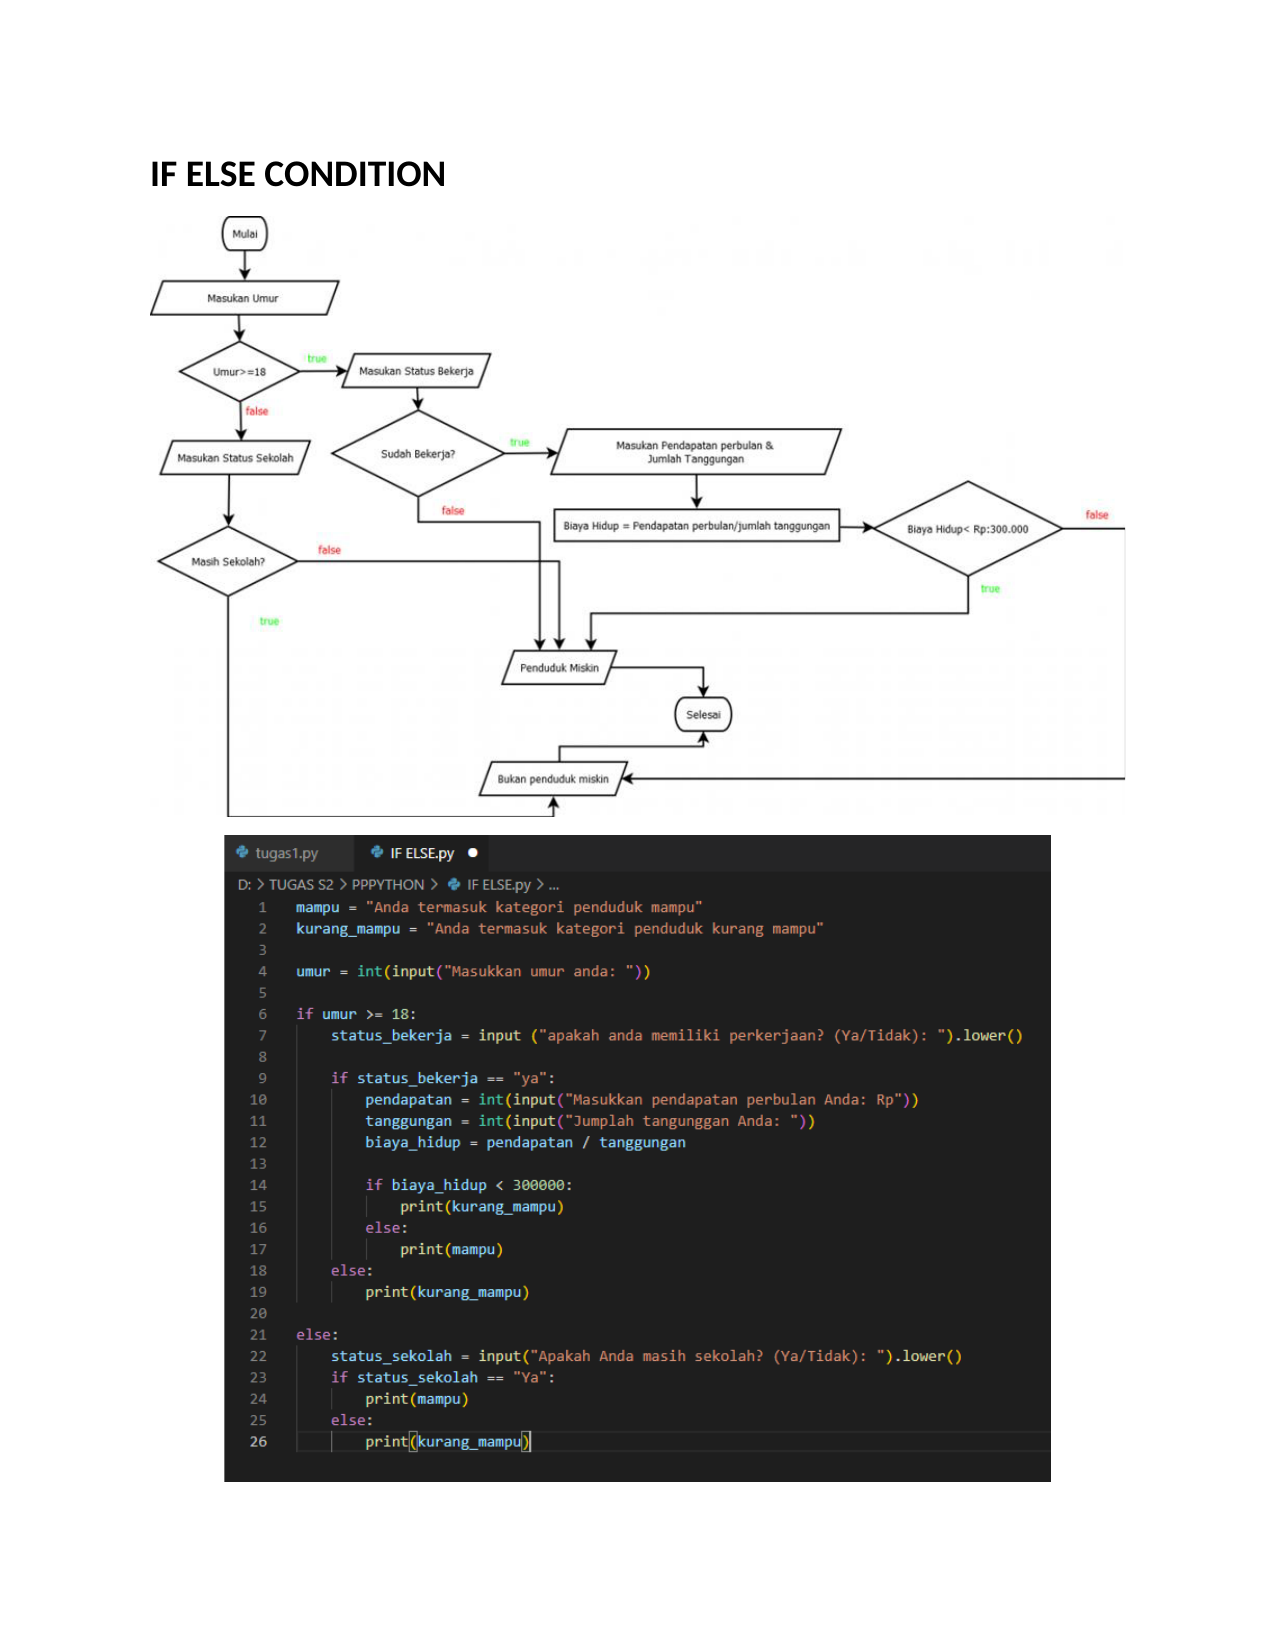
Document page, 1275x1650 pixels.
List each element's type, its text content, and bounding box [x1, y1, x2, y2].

picture [224, 835, 1051, 1482]
text IF ELSE CONDITION [150, 150, 1125, 196]
